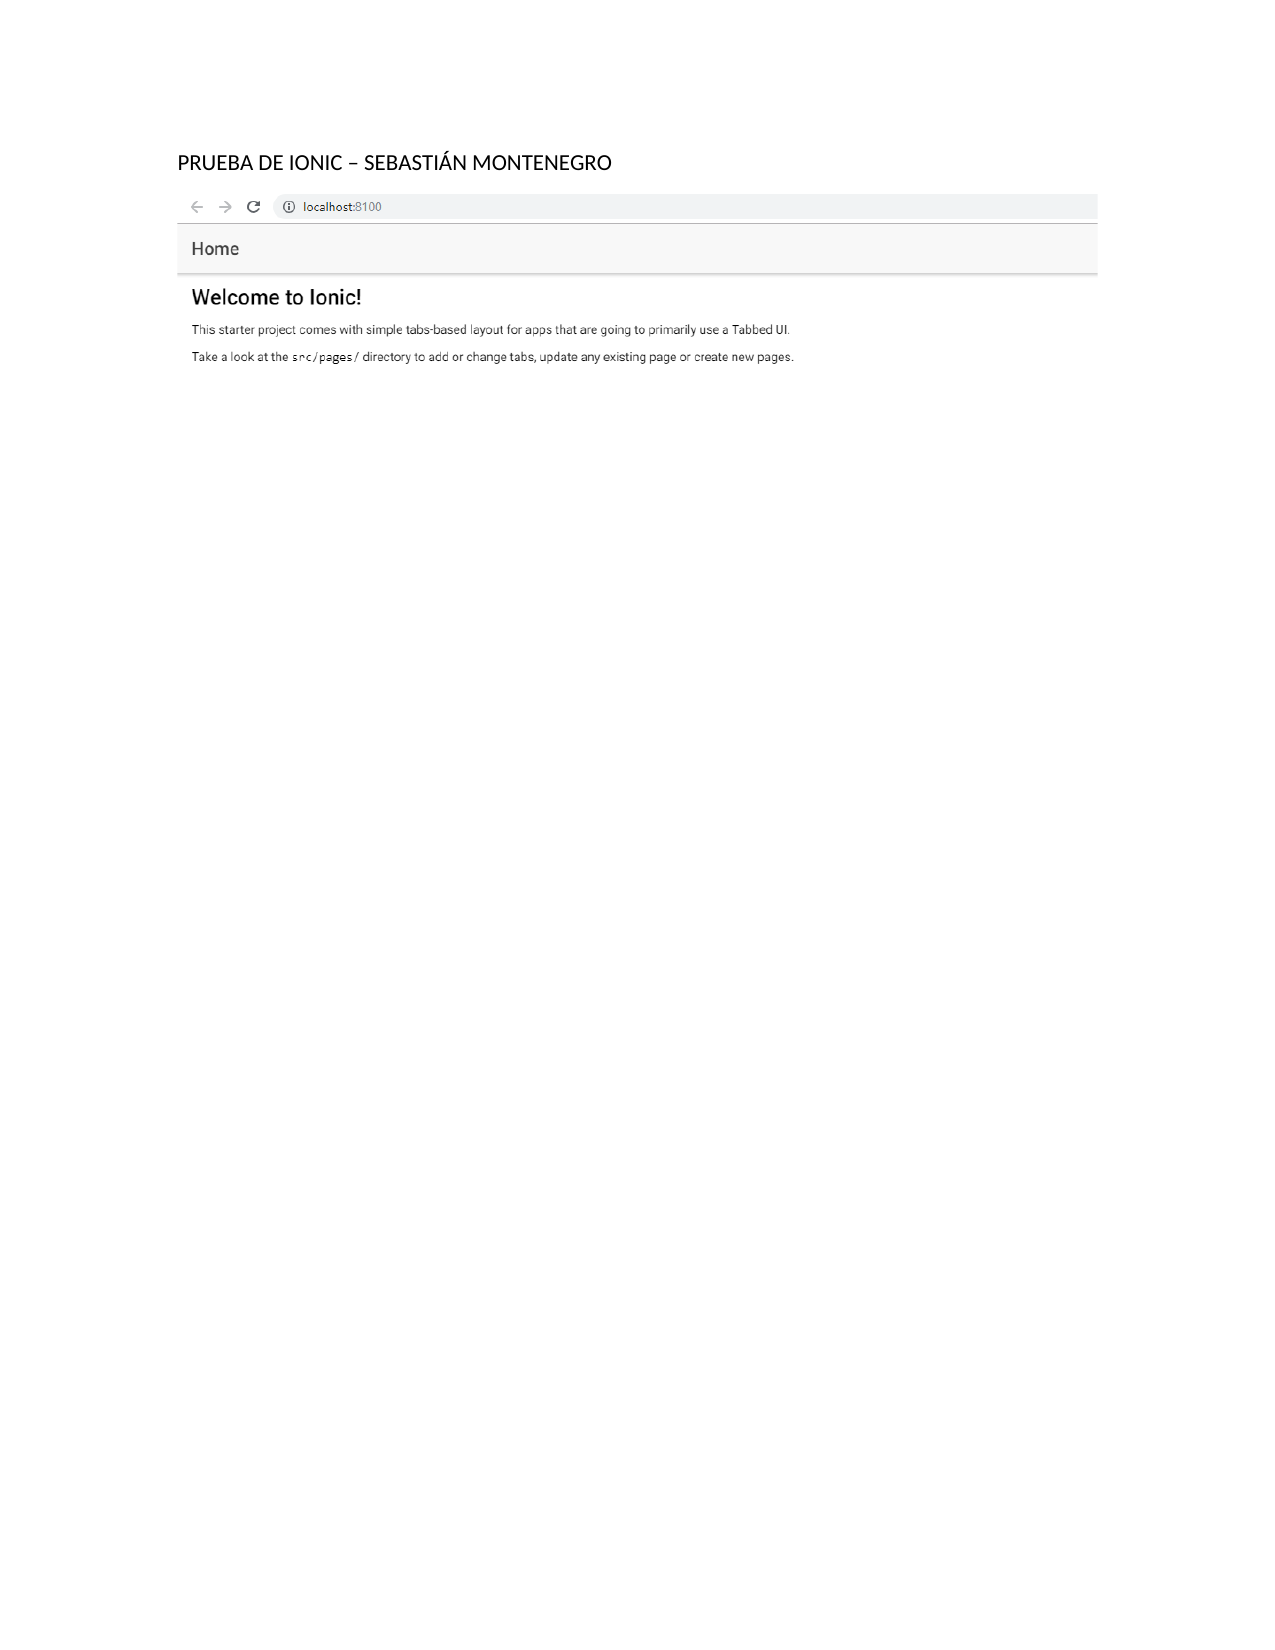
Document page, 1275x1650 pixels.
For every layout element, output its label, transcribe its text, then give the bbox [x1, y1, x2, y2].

picture [177, 194, 1098, 565]
text PRUEBA DE IONIC – SEBASTIÁN MONTENEGRO [177, 148, 1098, 176]
